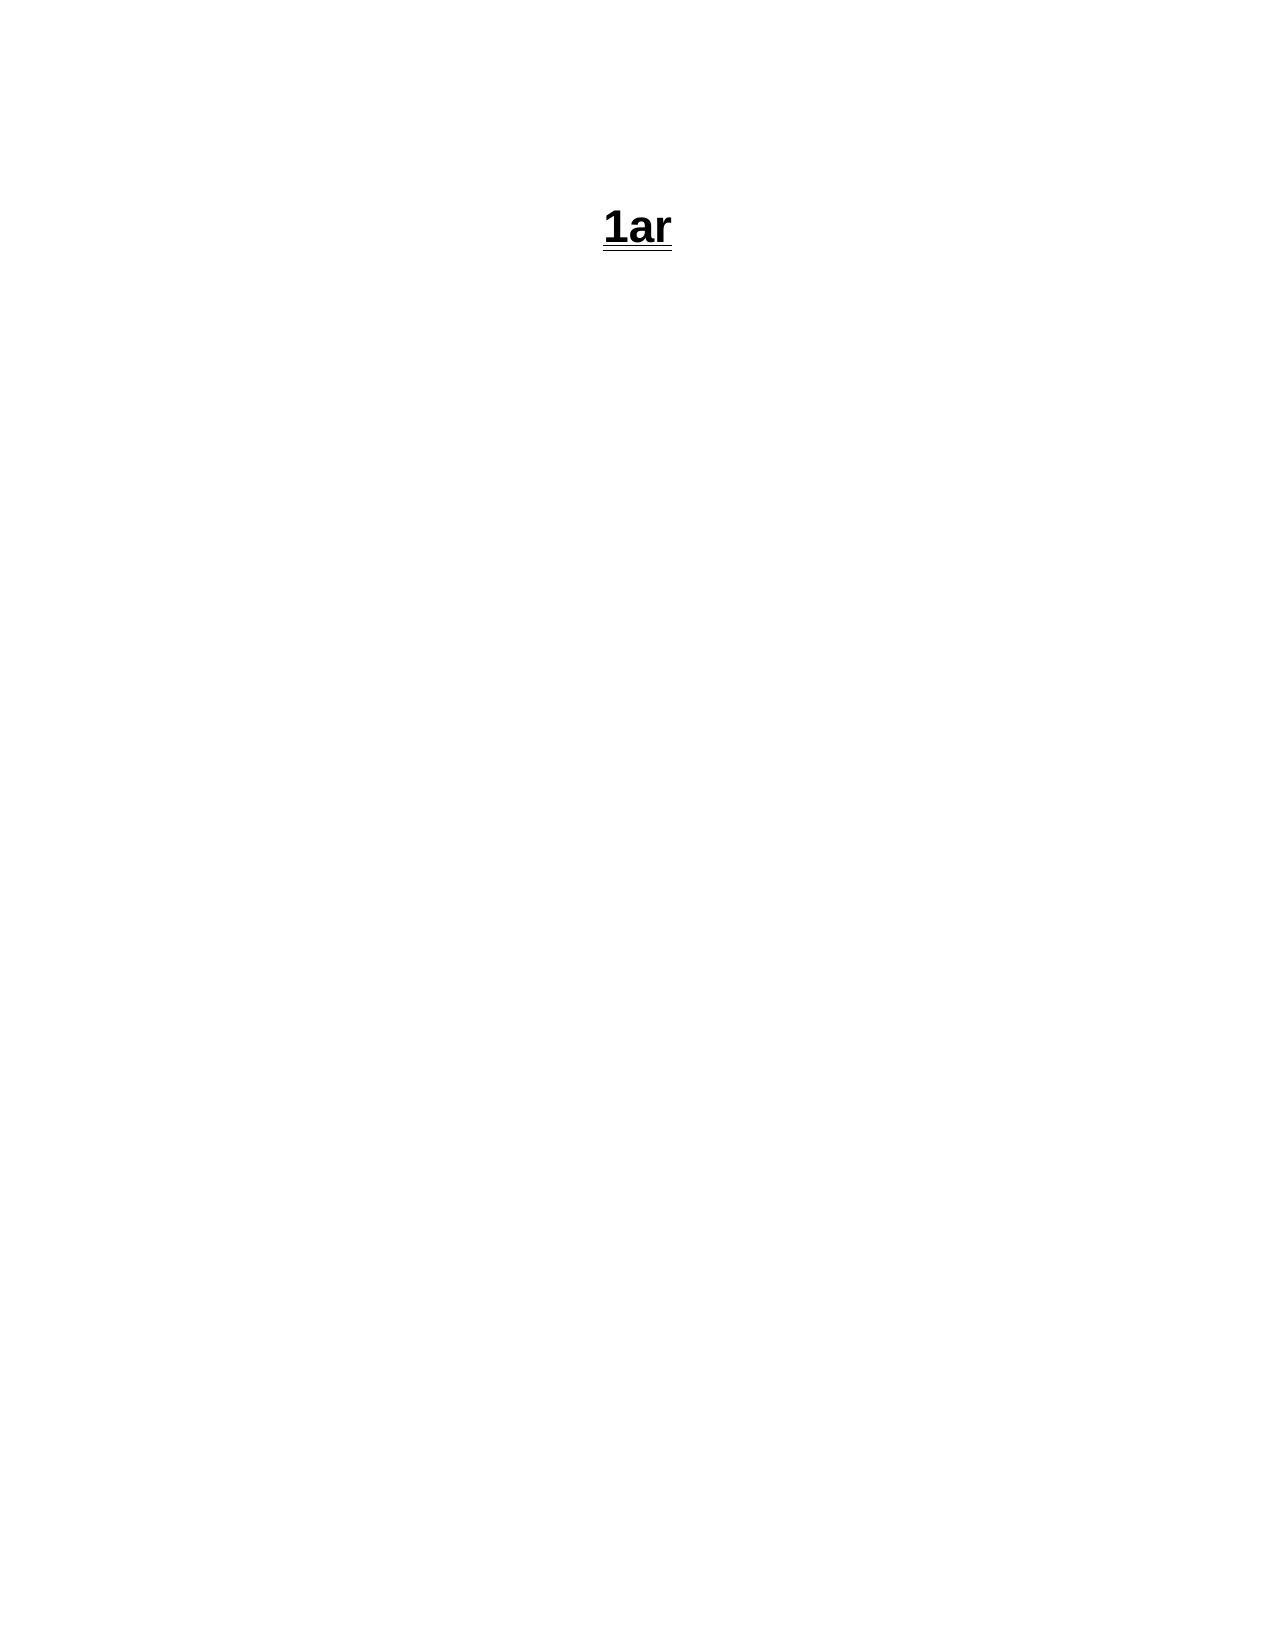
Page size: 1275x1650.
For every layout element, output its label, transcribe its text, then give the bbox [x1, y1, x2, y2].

subtitle 1ar [150, 200, 1125, 253]
